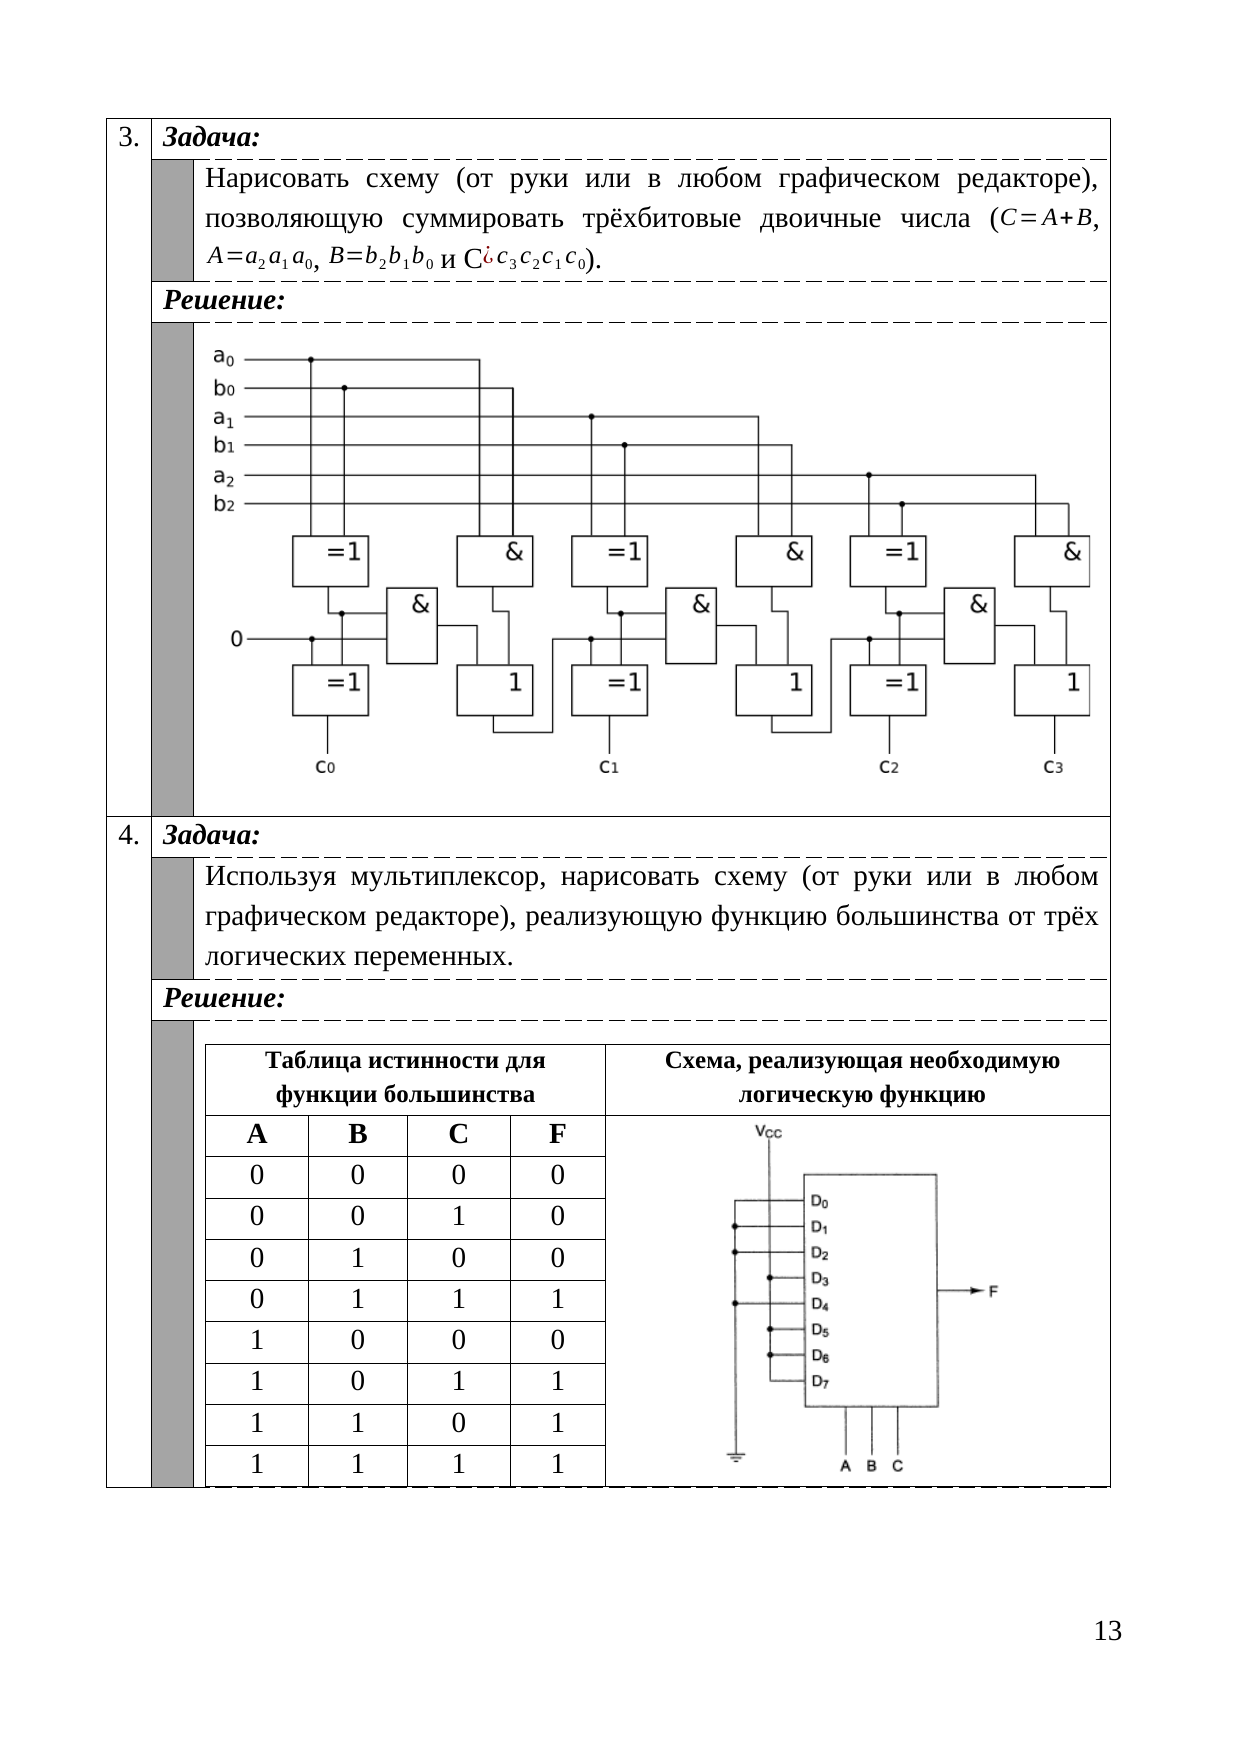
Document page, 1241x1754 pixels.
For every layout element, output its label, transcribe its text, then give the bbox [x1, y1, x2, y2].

table_cell [194, 1020, 1110, 1487]
table_cell [152, 323, 193, 816]
table_header Задача: [152, 119, 1110, 159]
table_cell [194, 322, 1110, 816]
table_cell Нарисовать схему (от руки или в любом графическом редакторе), позволяющую суммировать трёхбитовые двоичные числа (, , и C). [194, 159, 1110, 281]
table_cell [152, 858, 193, 979]
picture [722, 1120, 1003, 1476]
table_cell [152, 1021, 193, 1487]
picture [214, 350, 1091, 773]
table_cell [152, 160, 193, 281]
table_cell Задача: [152, 817, 1110, 857]
table_cell Решение: [152, 979, 1110, 1020]
table_header 3. [107, 119, 151, 816]
table_cell 4. [107, 817, 151, 1487]
table_cell Используя мультиплексор, нарисовать схему (от руки или в любом графическом редакторе), реализующую функцию большинства от трёх логических переменных. [194, 857, 1110, 979]
table_cell Решение: [152, 281, 1110, 322]
